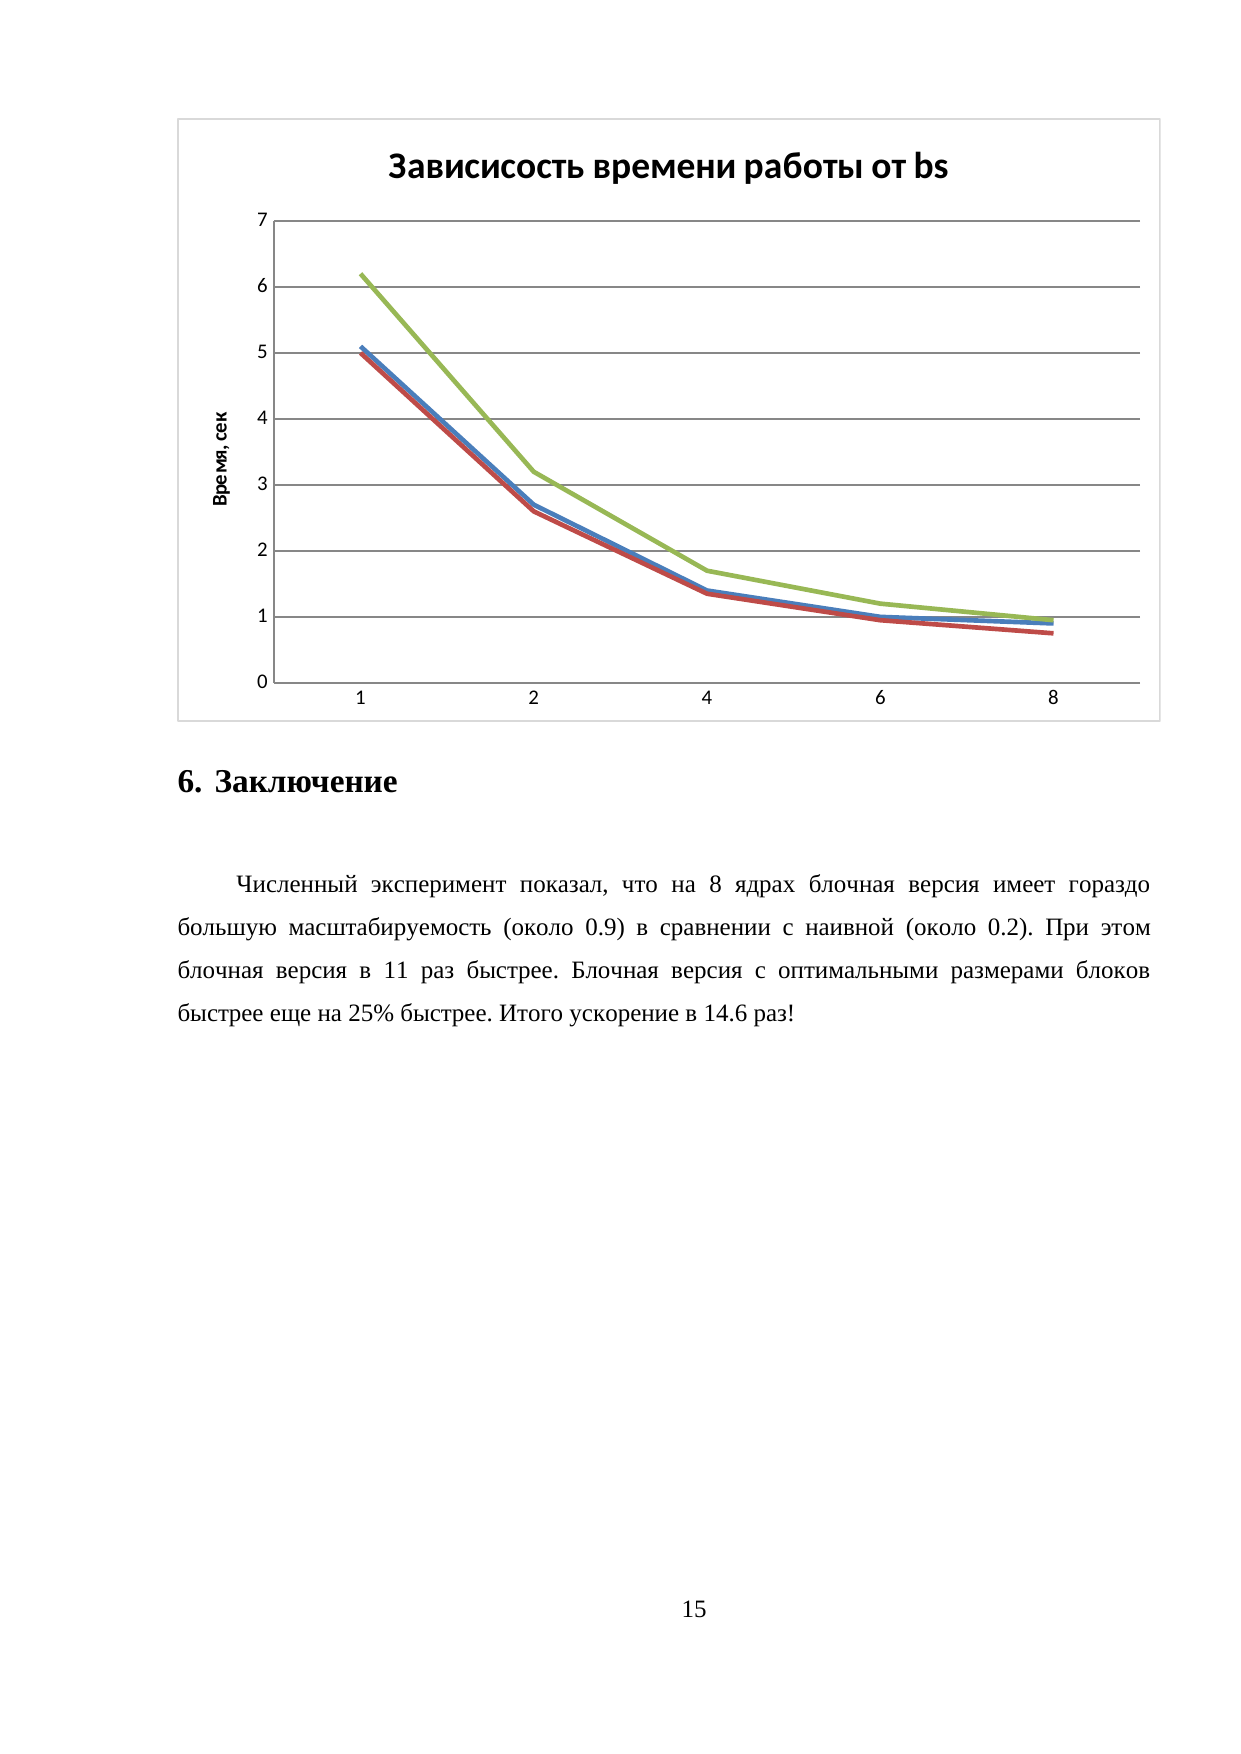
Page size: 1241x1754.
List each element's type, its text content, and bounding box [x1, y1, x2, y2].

text Численный эксперимент показал, что на 8 ядрах блочная версия имеет гораздо большую масштабируемость (около 0.9) в сравнении с наивной (около 0.2). При этом блочная версия в 11 раз быстрее. Блочная версия с оптимальными размерами блоков быстрее еще на 25% быстрее. Итого ускорение в 14.6 раз! [177, 869, 1152, 1027]
subtitle Заключение [177, 761, 1152, 800]
